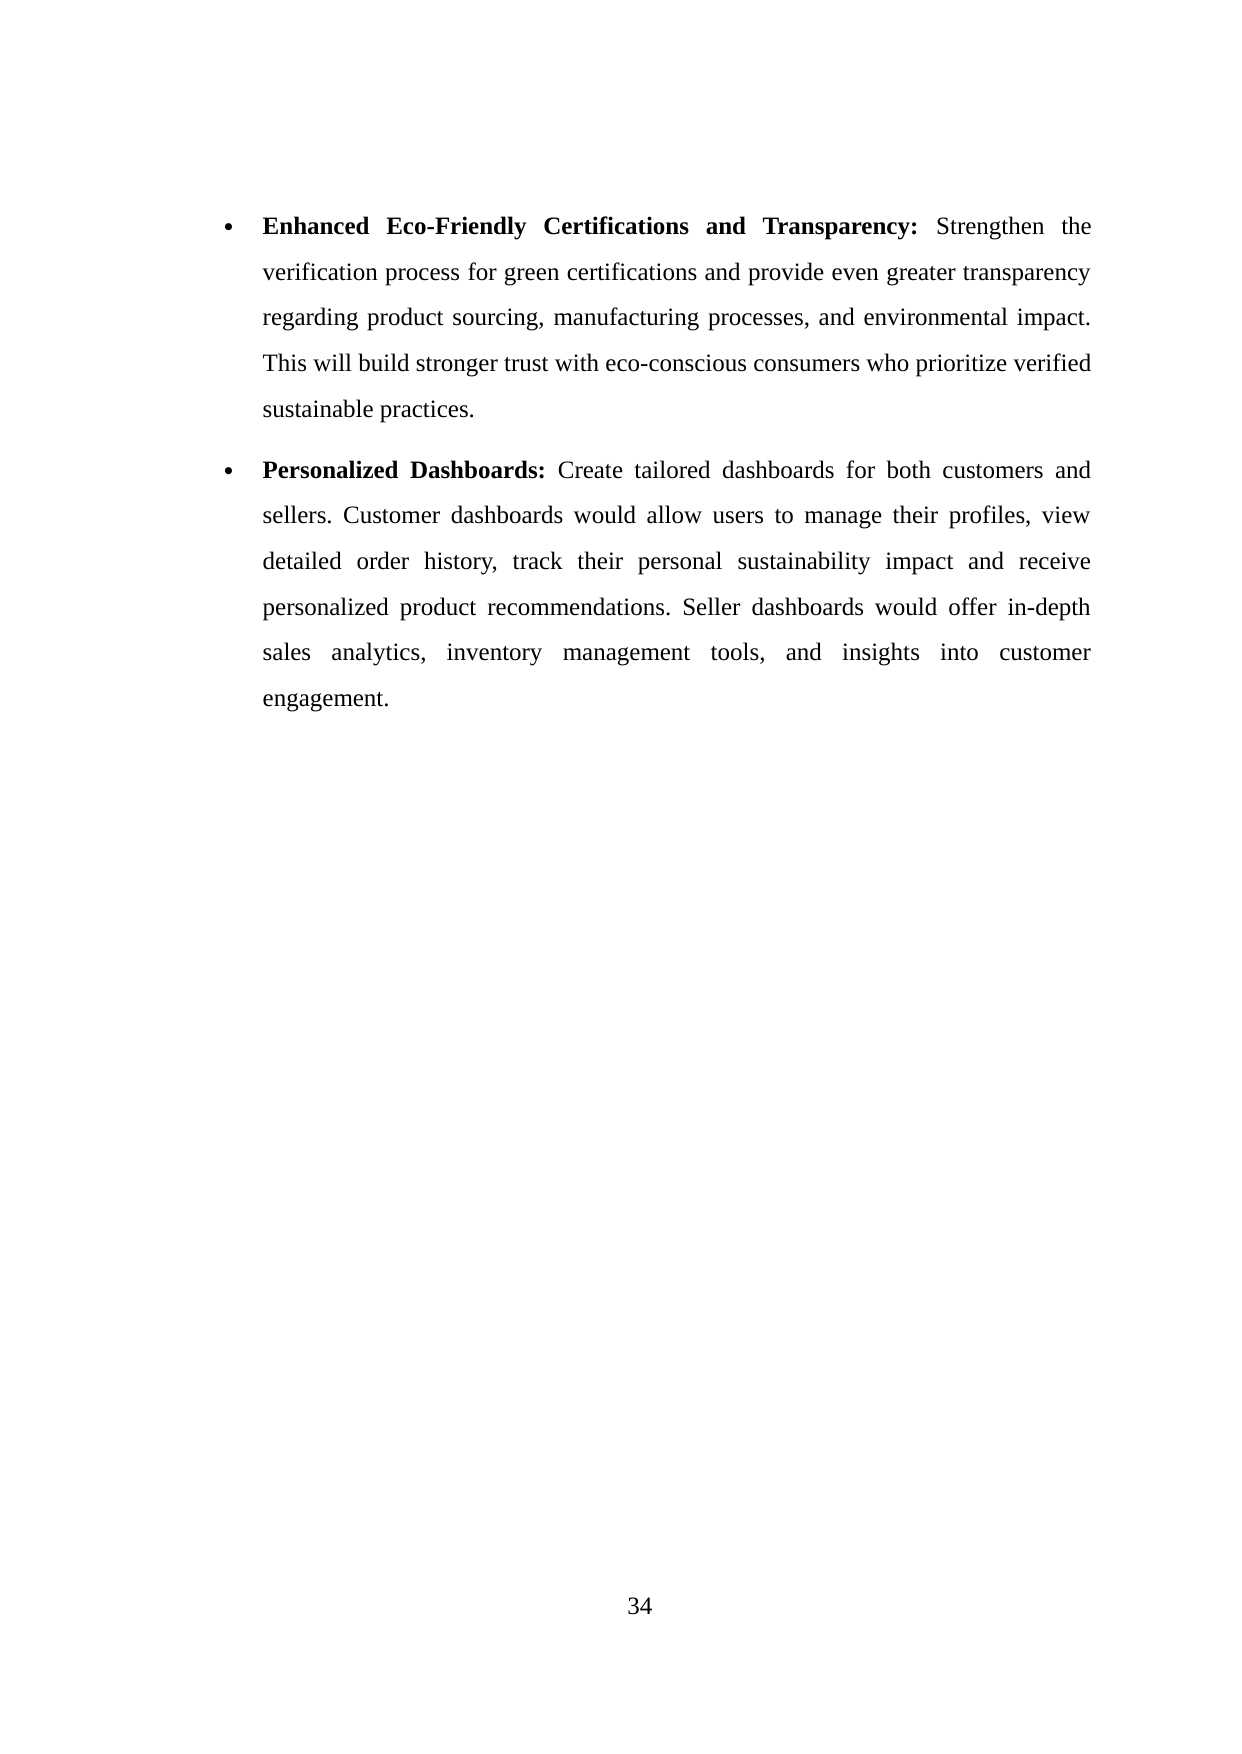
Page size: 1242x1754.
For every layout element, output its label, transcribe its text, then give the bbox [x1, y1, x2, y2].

list Enhanced Eco-Friendly Certifications and Transparency: Strengthen the verification process for green certifications and provide even greater transparency regarding product sourcing, manufacturing processes, and environmental impact. This will build stronger trust with eco-conscious consumers who prioritize verified sustainable practices. [225, 211, 1092, 422]
list Personalized Dashboards: Create tailored dashboards for both customers and sellers. Customer dashboards would allow users to manage their profiles, view detailed order history, track their personal sustainability impact and receive personalized product recommendations. Seller dashboards would offer in-depth sales analytics, inventory management tools, and insights into customer engagement. [225, 455, 1092, 712]
